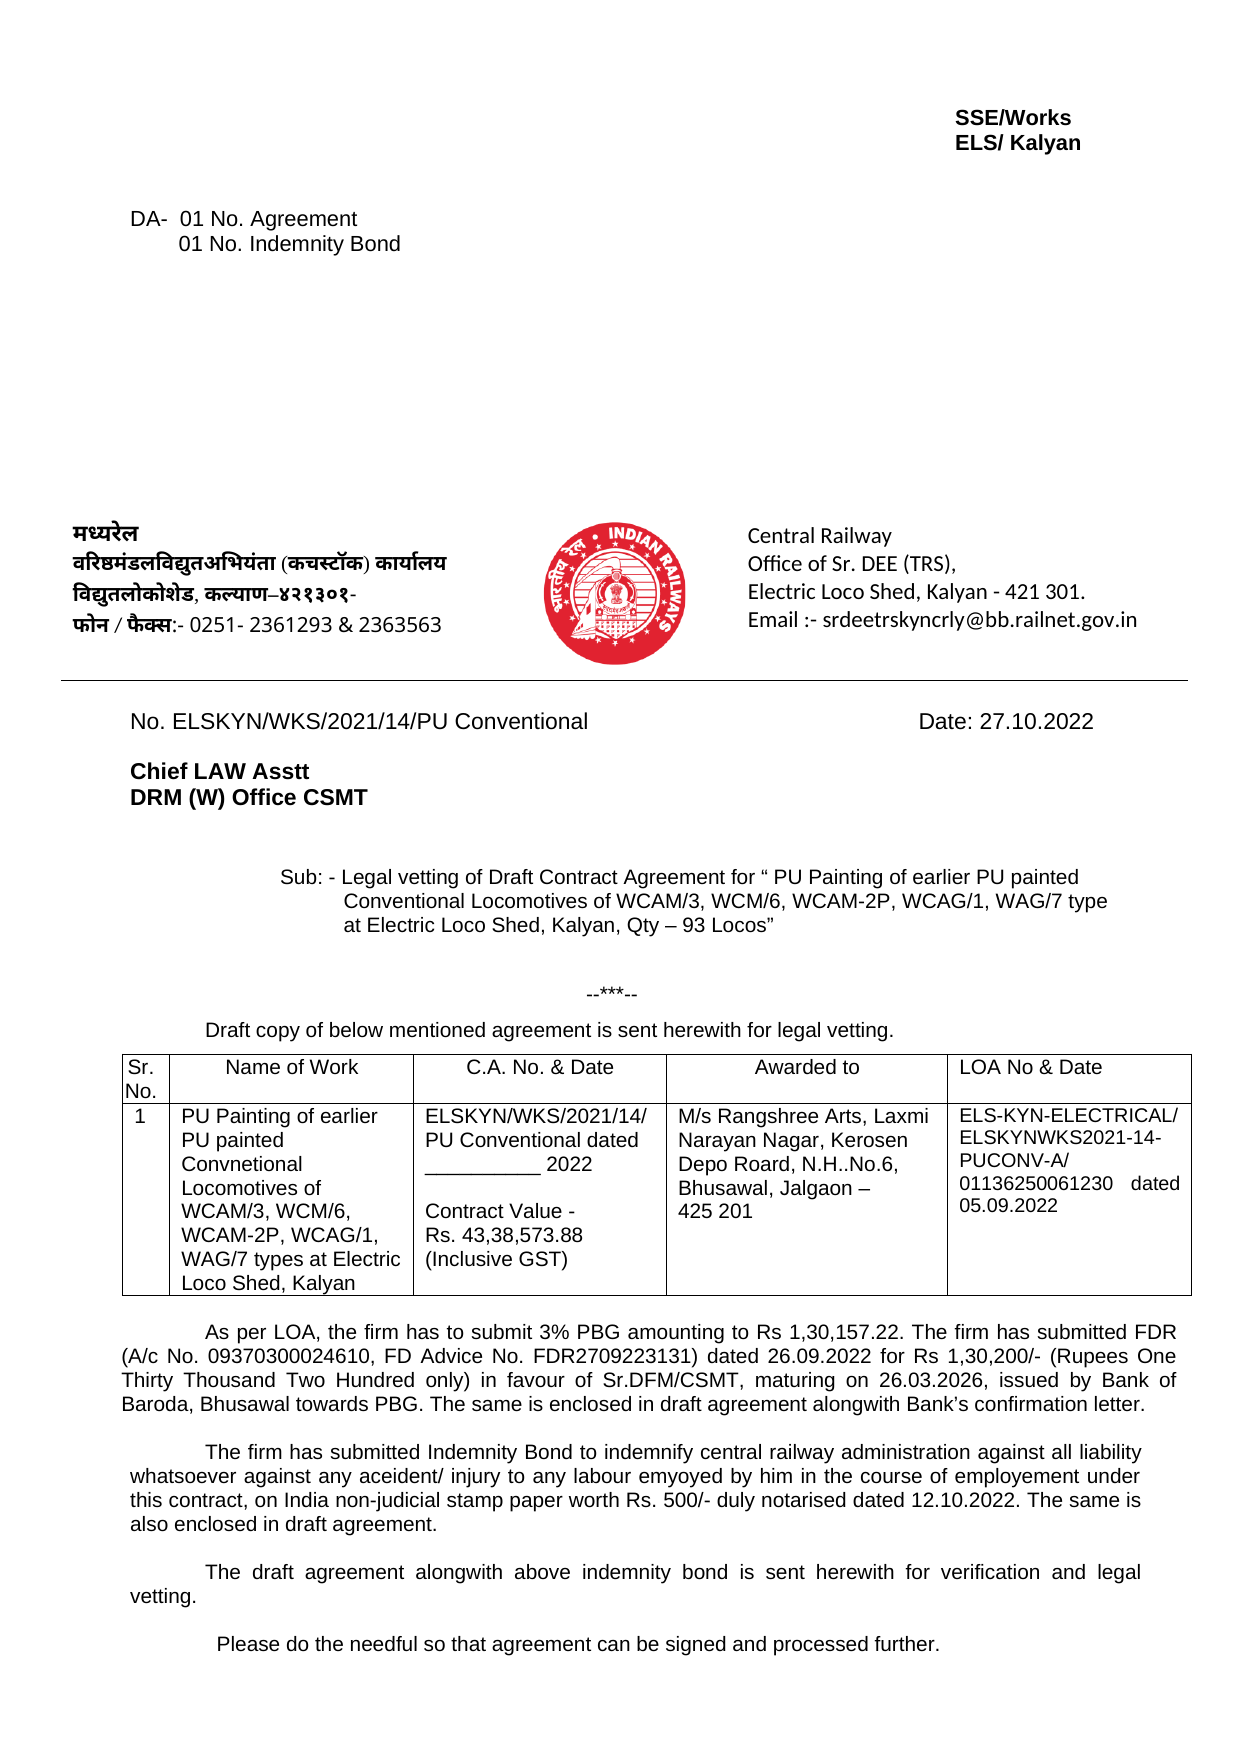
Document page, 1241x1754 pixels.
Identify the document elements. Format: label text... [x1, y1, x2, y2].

text Sub: - Legal vetting of Draft Contract Agreement for “ PU Painting of earlier PU painted [205, 865, 1140, 889]
text Chief LAW Asstt [130, 758, 1140, 784]
text --***-- [71, 982, 1140, 1006]
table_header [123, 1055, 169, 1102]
text ELS/ Kalyan [749, 130, 1140, 155]
text The draft agreement alongwith above indemnity bond is sent herewith for verification and legal vetting. [130, 1560, 1142, 1608]
text The firm has submitted Indemnity Bond to indemnify central railway administration against all liability whatsoever against any aceident/ injury to any labour emyoyed by him in the course of employement under this contract, on India non-judicial stamp paper worth Rs. 500/- duly notarised dated 12.10.2022. The same is also enclosed in draft agreement. [130, 1440, 1142, 1536]
text SSE/Works [883, 105, 1140, 130]
text DRM (W) Office CSMT [130, 784, 1140, 811]
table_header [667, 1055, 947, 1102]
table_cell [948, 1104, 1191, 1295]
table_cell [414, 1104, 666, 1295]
picture [543, 521, 686, 665]
text Draft copy of below mentioned agreement is sent herewith for legal vetting. [130, 1018, 1140, 1042]
text No. ELSKYN/WKS/2021/14/PU Conventional Date: 27.10.2022 [130, 708, 1140, 734]
text 01 No. Indemnity Bond [130, 231, 1140, 256]
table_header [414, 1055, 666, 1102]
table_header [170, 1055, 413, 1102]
text Please do the needful so that agreement can be signed and processed further. [130, 1632, 1142, 1656]
text DA- 01 No. Agreement [130, 206, 1140, 231]
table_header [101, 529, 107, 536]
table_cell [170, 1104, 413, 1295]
text As per LOA, the firm has to submit 3% PBG amounting to Rs 1,30,157.22. The firm has submitted FDR (A/c No. 09370300024610, FD Advice No. FDR2709223131) dated 26.09.2022 for Rs 1,30,200/- (Rupees One Thirty Thousand Two Hundred only) in favour of Sr.DFM/CSMT, maturing on 26.03.2026, issued by Bank of Baroda, Bhusawal towards PBG. The same is enclosed in draft agreement alongwith Bank’s confirmation letter. [121, 1320, 1179, 1416]
text Conventional Locomotives of WCAM/3, WCM/6, WCAM-2P, WCAG/1, WAG/7 type [205, 889, 1140, 913]
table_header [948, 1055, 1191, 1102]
text at Electric Loco Shed, Kalyan, Qty – 93 Locos” [205, 913, 1140, 937]
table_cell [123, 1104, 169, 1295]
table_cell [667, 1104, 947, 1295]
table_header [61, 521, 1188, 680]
